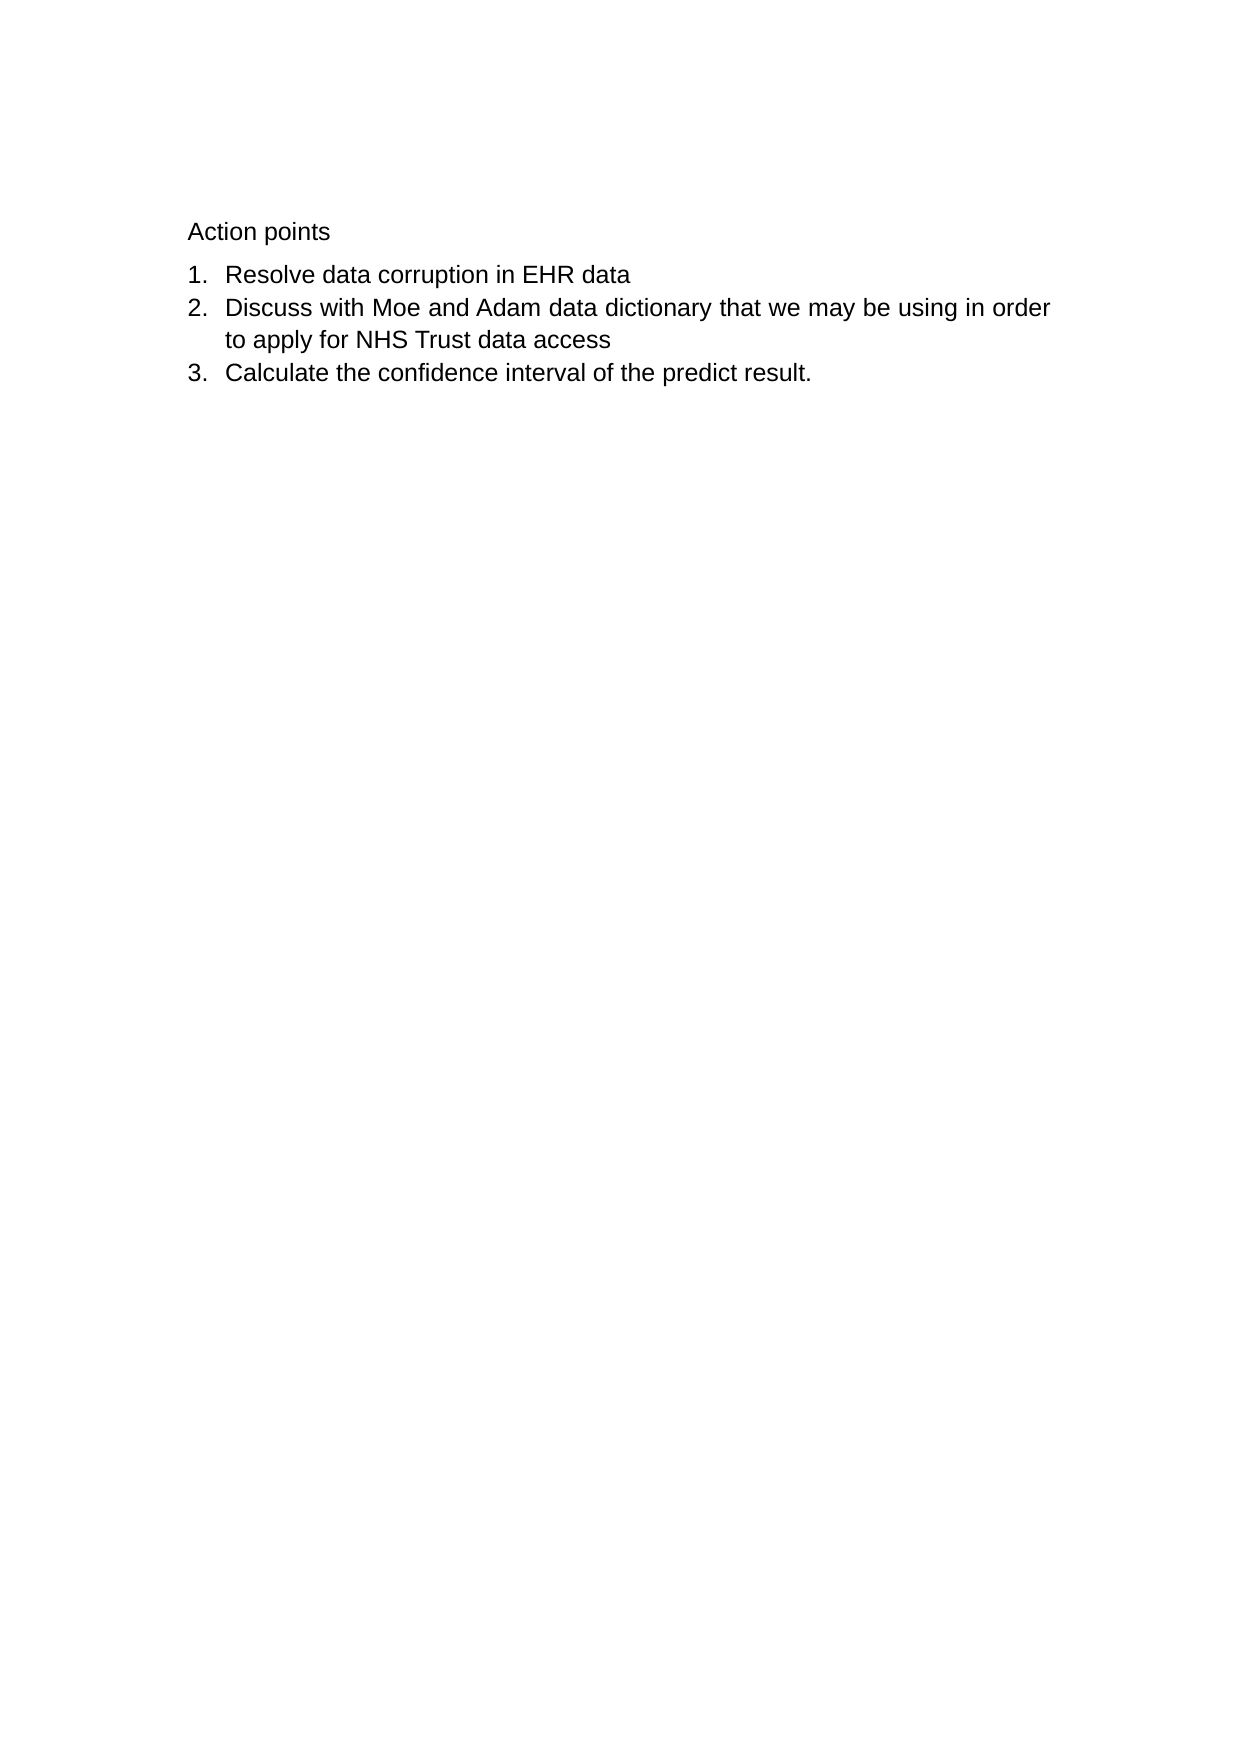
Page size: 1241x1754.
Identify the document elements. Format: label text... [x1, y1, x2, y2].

list Resolve data corruption in EHR data [187, 258, 1053, 291]
text Action points [187, 215, 978, 248]
list Discuss with Moe and Adam data dictionary that we may be using in order to apply for NHS Trust data access [187, 291, 1053, 356]
list Calculate the confidence interval of the predict result. [187, 356, 1053, 388]
